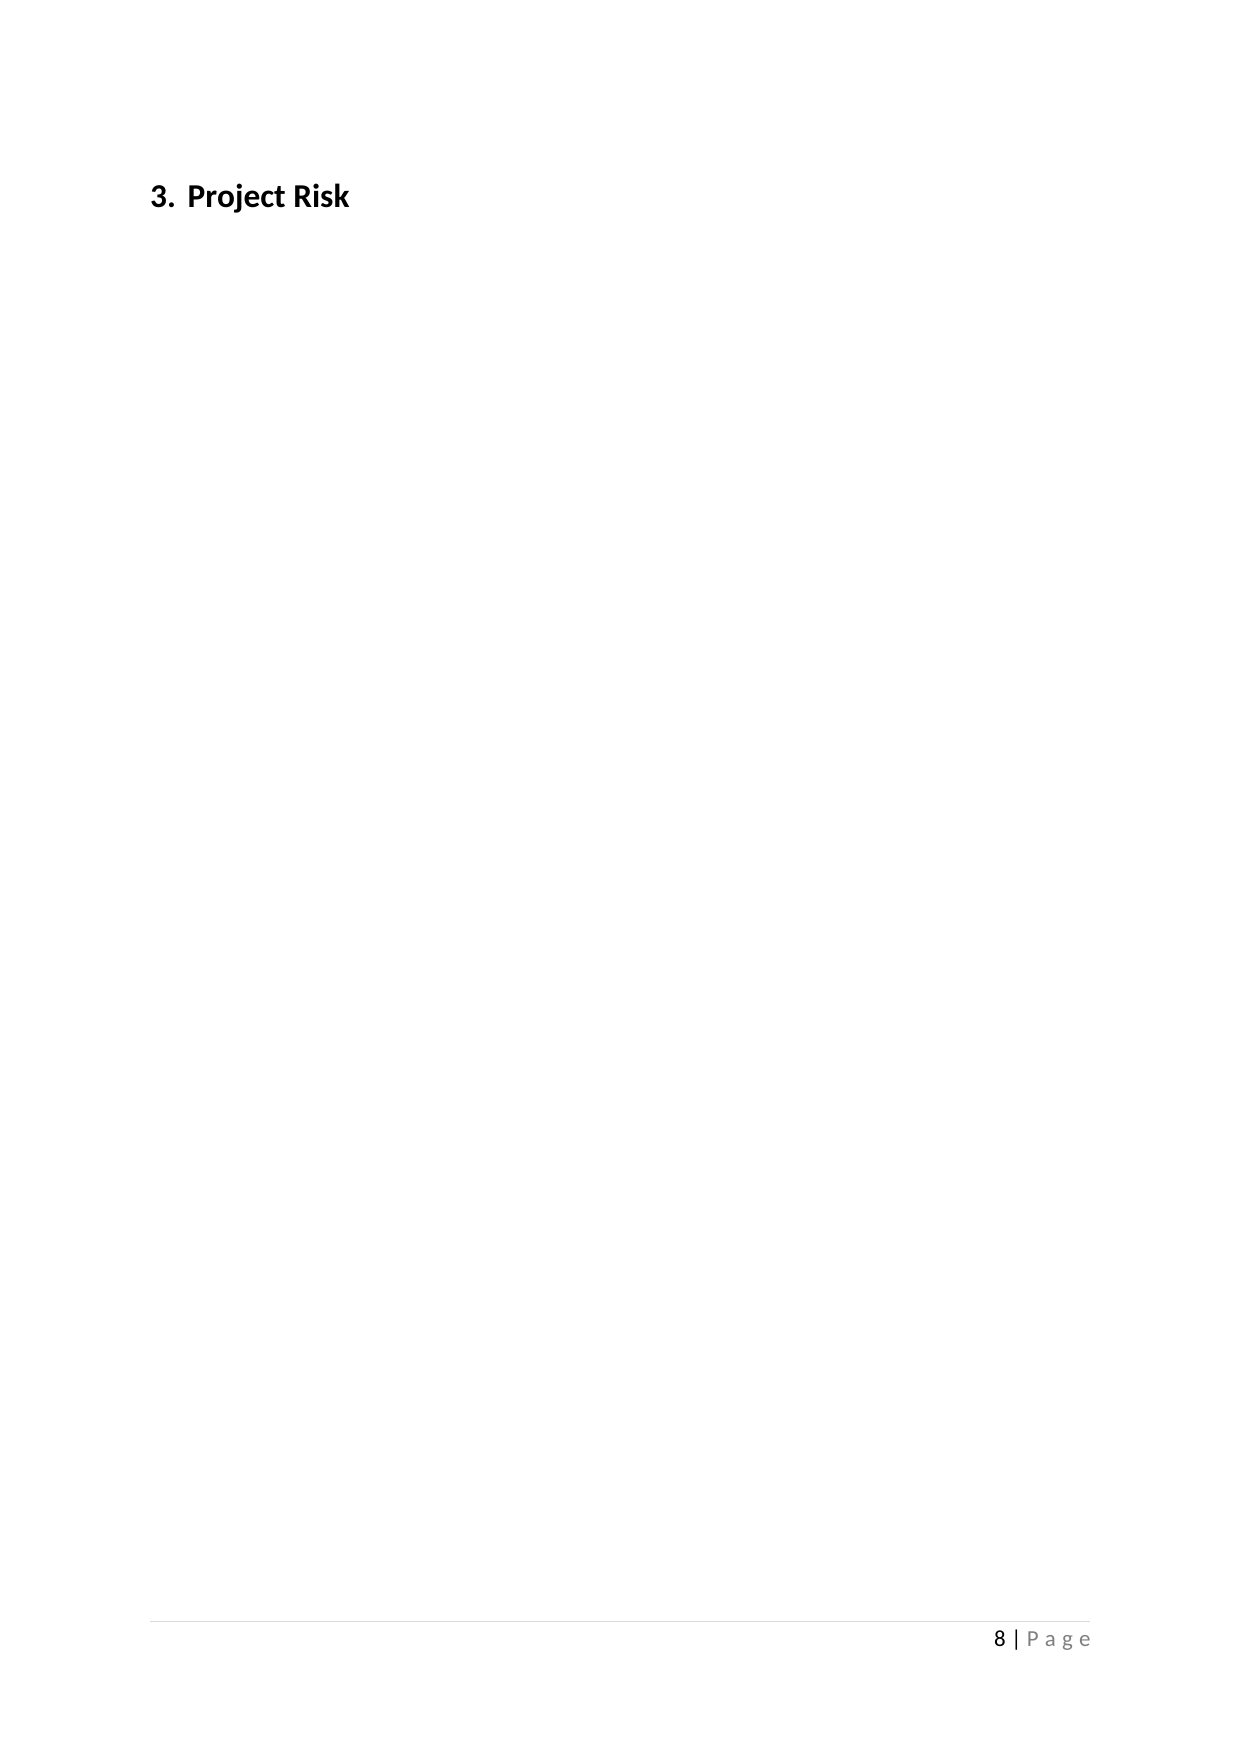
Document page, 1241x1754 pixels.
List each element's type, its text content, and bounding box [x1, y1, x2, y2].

subtitle Project Risk [150, 175, 1090, 216]
